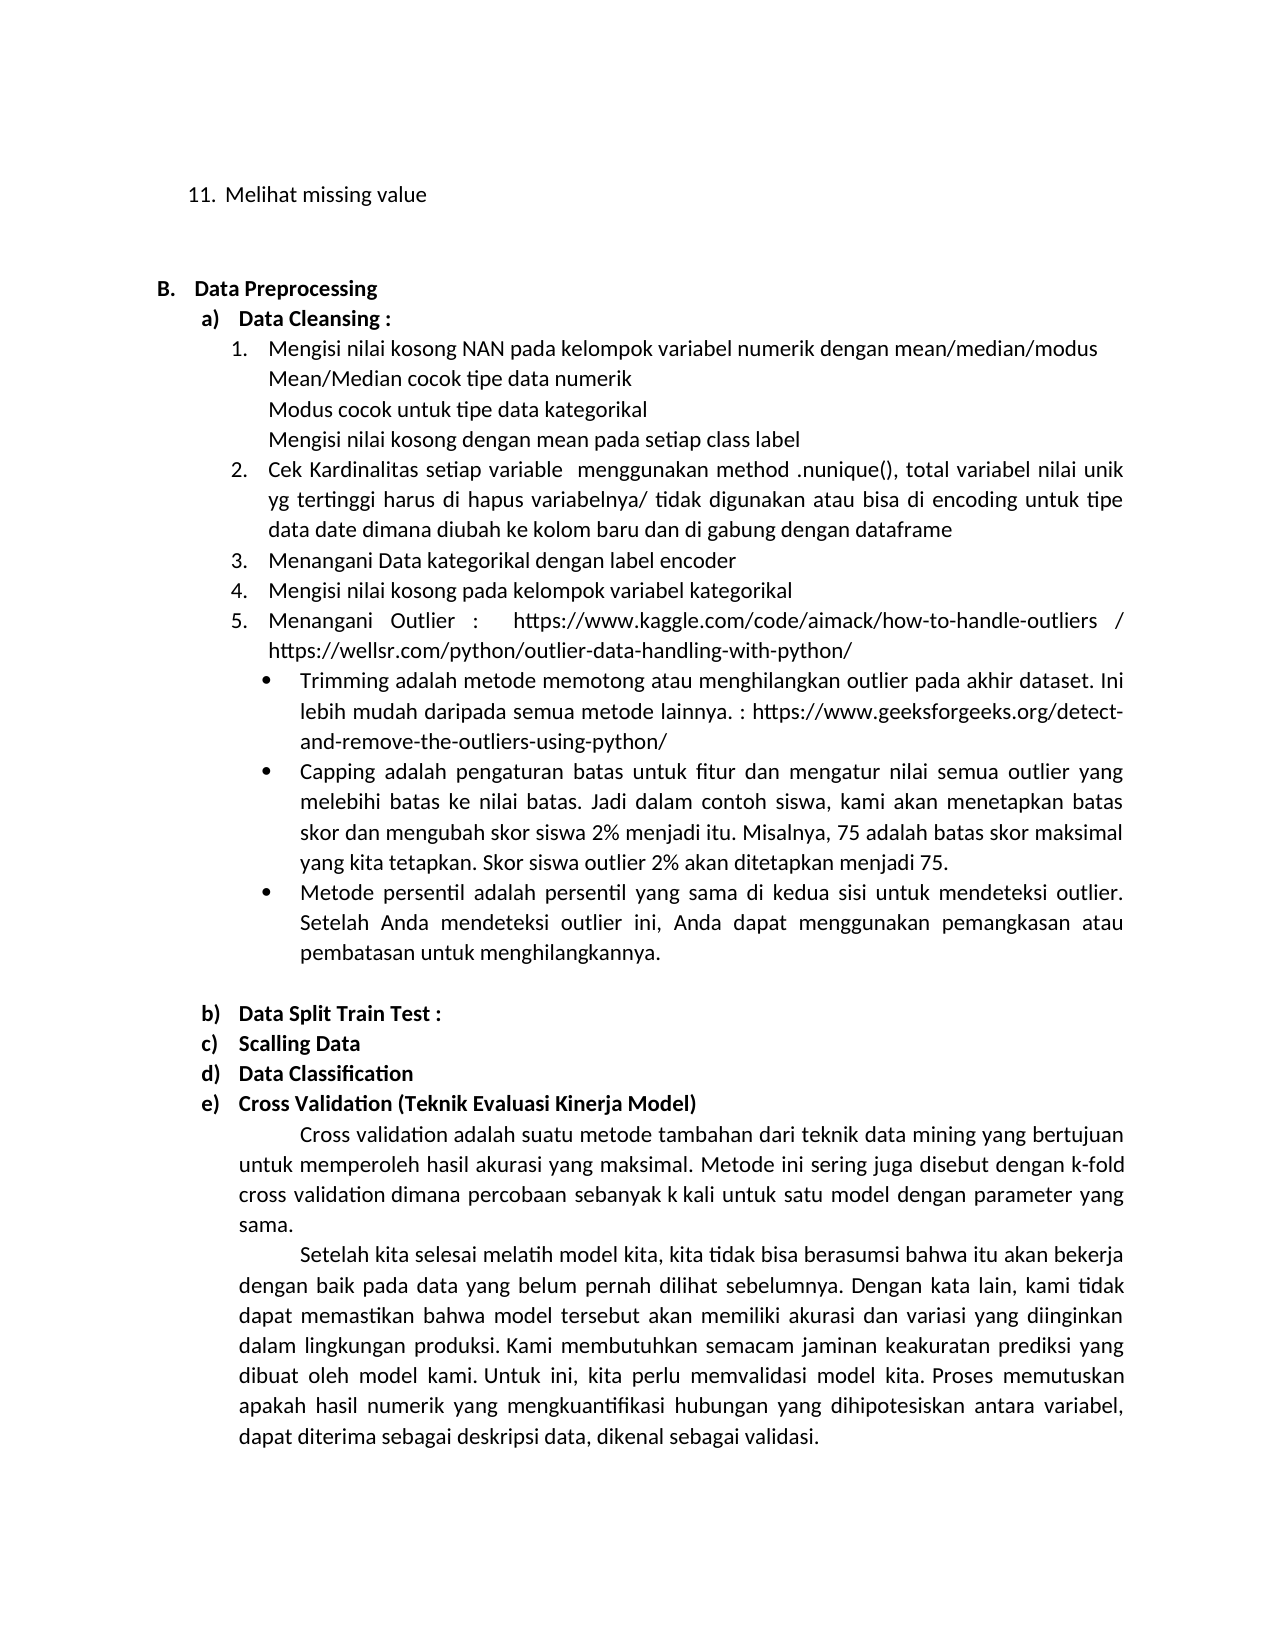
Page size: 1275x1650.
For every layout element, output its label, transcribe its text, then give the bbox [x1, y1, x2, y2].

list Cross Validation (Teknik Evaluasi Kinerja Model) [201, 1089, 1125, 1118]
list Mengisi nilai kosong NAN pada kelompok variabel numerik dengan mean/median/modus [231, 334, 1125, 362]
list Data Preprocessing [157, 274, 1125, 302]
list Mengisi nilai kosong dengan mean pada setiap class label [268, 425, 1125, 453]
list Data Classification [201, 1059, 1125, 1087]
list Data Split Train Test : [201, 999, 1125, 1027]
list Capping adalah pengaturan batas untuk fitur dan mengatur nilai semua outlier yang melebihi batas ke nilai batas. Jadi dalam contoh siswa, kami akan menetapkan batas skor dan mengubah skor siswa 2% menjadi itu. Misalnya, 75 adalah batas skor maksimal yang kita tetapkan. Skor siswa outlier 2% akan ditetapkan menjadi 75. [262, 757, 1125, 876]
list Data Cleansing : [201, 304, 1125, 332]
list Setelah kita selesai melatih model kita, kita tidak bisa berasumsi bahwa itu akan bekerja dengan baik pada data yang belum pernah dilihat sebelumnya. Dengan kata lain, kami tidak dapat memastikan bahwa model tersebut akan memiliki akurasi dan variasi yang diinginkan dalam lingkungan produksi. Kami membutuhkan semacam jaminan keakuratan prediksi yang dibuat oleh model kami. Untuk ini, kita perlu memvalidasi model kita. Proses memutuskan apakah hasil numerik yang mengkuantifikasi hubungan yang dihipotesiskan antara variabel, dapat diterima sebagai deskripsi data, dikenal sebagai validasi. [239, 1241, 1125, 1450]
list Mean/Median cocok tipe data numerik [268, 364, 1125, 393]
list Scalling Data [201, 1029, 1125, 1057]
list Menangani Outlier : https://www.kaggle.com/code/aimack/how-to-handle-outliers / https://wellsr.com/python/outlier-data-handling-with-python/ [231, 606, 1125, 664]
list Modus cocok untuk tipe data kategorikal [268, 395, 1125, 423]
list Trimming adalah metode memotong atau menghilangkan outlier pada akhir dataset. Ini lebih mudah daripada semua metode lainnya. : https://www.geeksforgeeks.org/detect-and-remove-the-outliers-using-python/ [262, 667, 1125, 755]
list Menangani Data kategorikal dengan label encoder [231, 546, 1125, 574]
list Cross validation adalah suatu metode tambahan dari teknik data mining yang bertujuan untuk memperoleh hasil akurasi yang maksimal. Metode ini sering juga disebut dengan k-fold cross validation dimana percobaan sebanyak k kali untuk satu model dengan parameter yang sama. [239, 1120, 1125, 1238]
list Melihat missing value [187, 180, 1125, 208]
list Metode persentil adalah persentil yang sama di kedua sisi untuk mendeteksi outlier. Setelah Anda mendeteksi outlier ini, Anda dapat menggunakan pemangkasan atau pembatasan untuk menghilangkannya. [262, 878, 1125, 967]
list Cek Kardinalitas setiap variable menggunakan method .nunique(), total variabel nilai unik yg tertinggi harus di hapus variabelnya/ tidak digunakan atau bisa di encoding untuk tipe data date dimana diubah ke kolom baru dan di gabung dengan dataframe [231, 455, 1125, 544]
list Mengisi nilai kosong pada kelompok variabel kategorikal [231, 576, 1125, 604]
